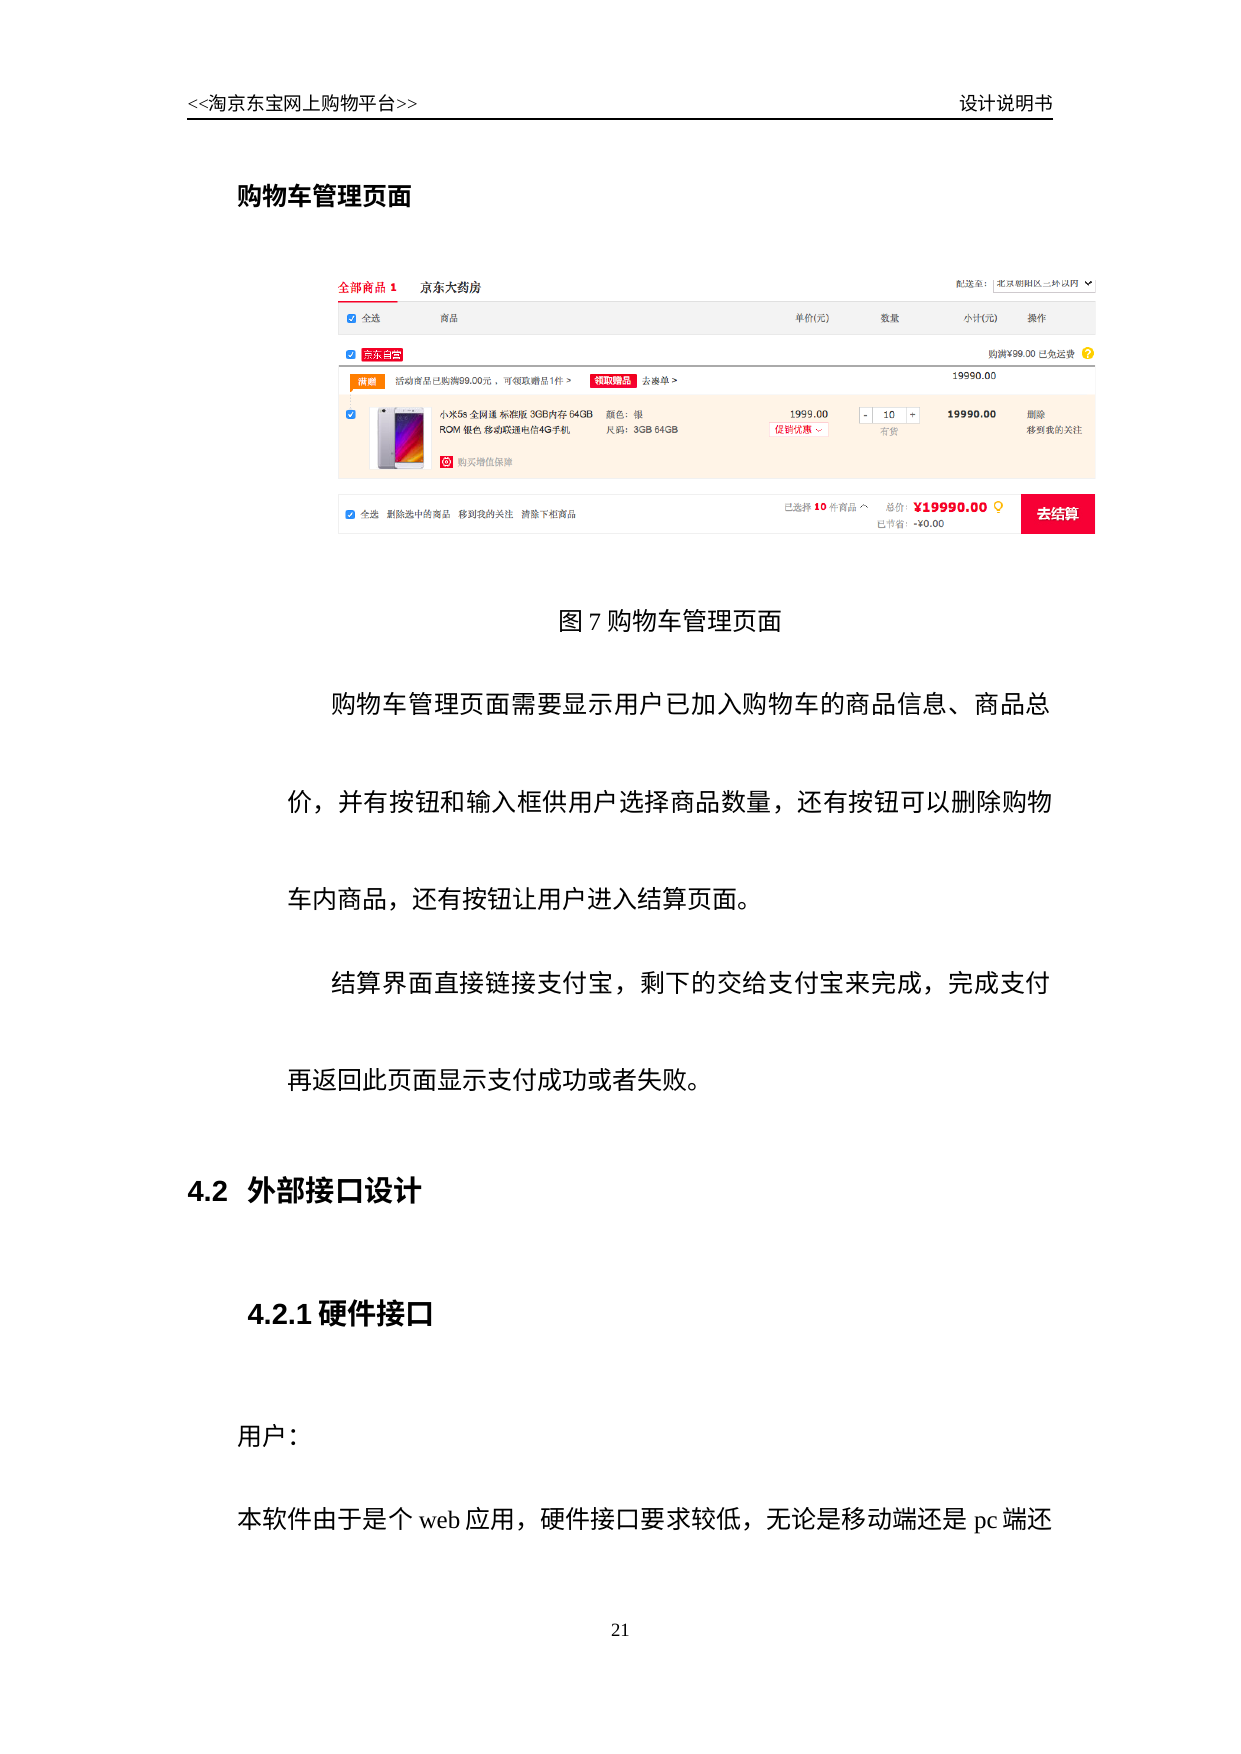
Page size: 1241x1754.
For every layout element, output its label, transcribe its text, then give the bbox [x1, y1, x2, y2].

subtitle 外部接口设计 [187, 1156, 1053, 1221]
text 本软件由于是个web应用，硬件接口要求较低，无论是移动端还是pc端还是mac端都可以运行。但依旧有推荐配置和最低配置以达到软件的性能最优方案。 [187, 1485, 1053, 1550]
text 购物车管理页面 [237, 162, 1053, 227]
text 用户： [187, 1402, 1053, 1467]
subtitle 4.2.1硬件接口 [247, 1279, 1053, 1344]
text 结算界面直接链接支付宝，剩下的交给支付宝来完成，完成支付再返回此页面显示支付成功或者失败。 [287, 949, 1053, 1111]
picture [287, 280, 1154, 548]
text 图7 购物车管理页面 [287, 587, 1053, 652]
text 购物车管理页面需要显示用户已加入购物车的商品信息、商品总价，并有按钮和输入框供用户选择商品数量，还有按钮可以删除购物车内商品，还有按钮让用户进入结算页面。 [287, 671, 1053, 931]
